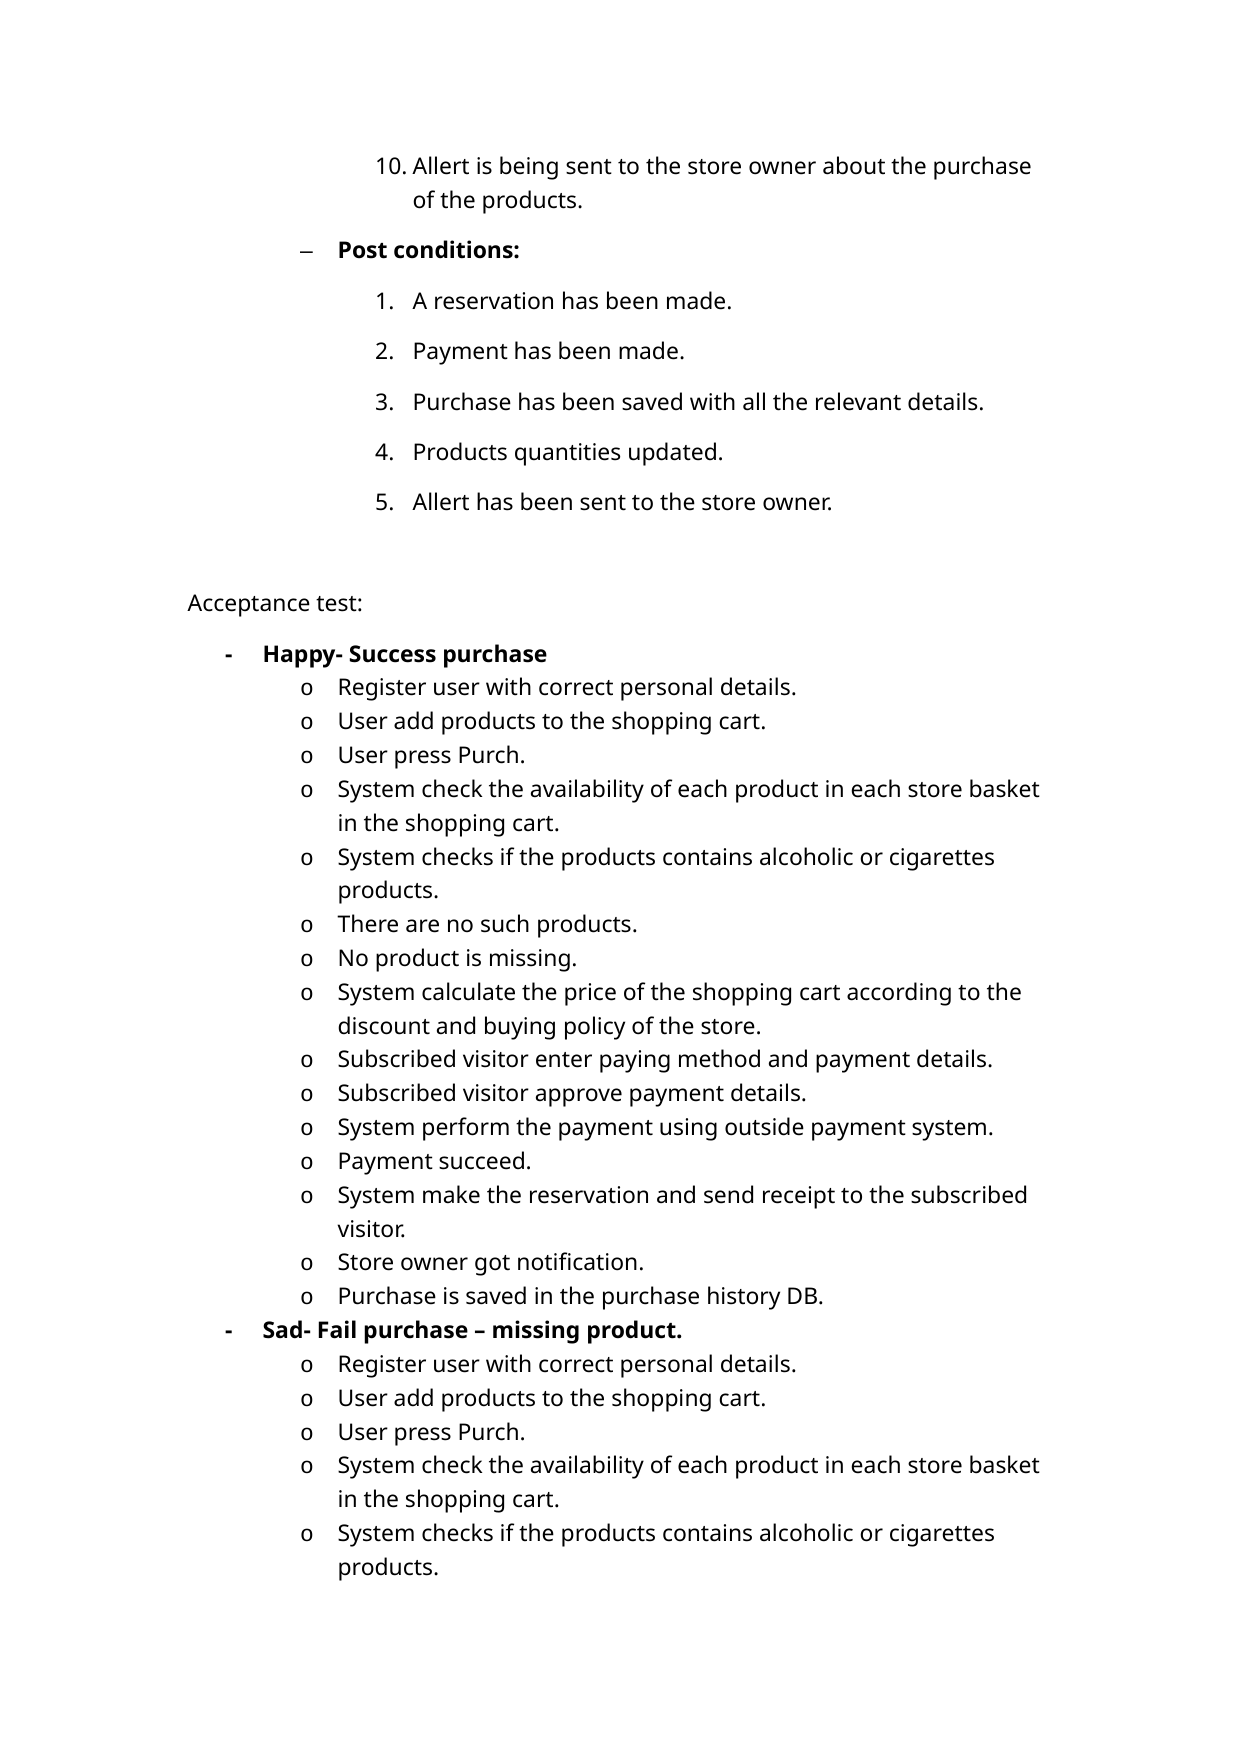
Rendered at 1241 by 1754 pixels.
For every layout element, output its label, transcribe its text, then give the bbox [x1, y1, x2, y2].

list User add products to the shopping cart. [300, 1382, 1053, 1413]
list User press Purch. [300, 739, 1053, 770]
list Allert has been sent to the store owner. [375, 486, 1053, 517]
list Purchase is saved in the purchase history DB. [300, 1280, 1053, 1312]
list Payment succeed. [300, 1145, 1053, 1176]
list System checks if the products contains alcoholic or cigarettes products. [300, 840, 1053, 906]
list A reservation has been made. [375, 284, 1053, 316]
list System check the availability of each product in each store basket in the shopping cart. [300, 773, 1053, 838]
list Sad- Fail purchase – missing product. [225, 1314, 1053, 1345]
list System calculate the price of the shopping cart according to the discount and buying policy of the store. [300, 976, 1053, 1041]
list Post conditions: [300, 234, 1053, 265]
list System checks if the products contains alcoholic or cigarettes products. [300, 1517, 1053, 1582]
list No product is missing. [300, 942, 1053, 973]
list Subscribed visitor enter paying method and payment details. [300, 1043, 1053, 1075]
list User press Purch. [300, 1416, 1053, 1447]
list System make the reservation and send receipt to the subscribed visitor. [300, 1179, 1053, 1244]
list Register user with correct personal details. [300, 671, 1053, 703]
list Store owner got notification. [300, 1246, 1053, 1278]
list Register user with correct personal details. [300, 1348, 1053, 1379]
text Acceptance test: [187, 587, 1053, 618]
list System check the availability of each product in each store basket in the shopping cart. [300, 1449, 1053, 1514]
list Allert is being sent to the store owner about the purchase of the products. [375, 150, 1053, 215]
list Happy- Success purchase [225, 637, 1053, 669]
list Products quantities updated. [375, 436, 1053, 467]
list Subscribed visitor approve payment details. [300, 1077, 1053, 1108]
list Purchase has been saved with all the relevant details. [375, 385, 1053, 417]
list User add products to the shopping cart. [300, 705, 1053, 736]
list Payment has been made. [375, 335, 1053, 366]
list There are no such products. [300, 908, 1053, 939]
list System perform the payment using outside payment system. [300, 1111, 1053, 1142]
